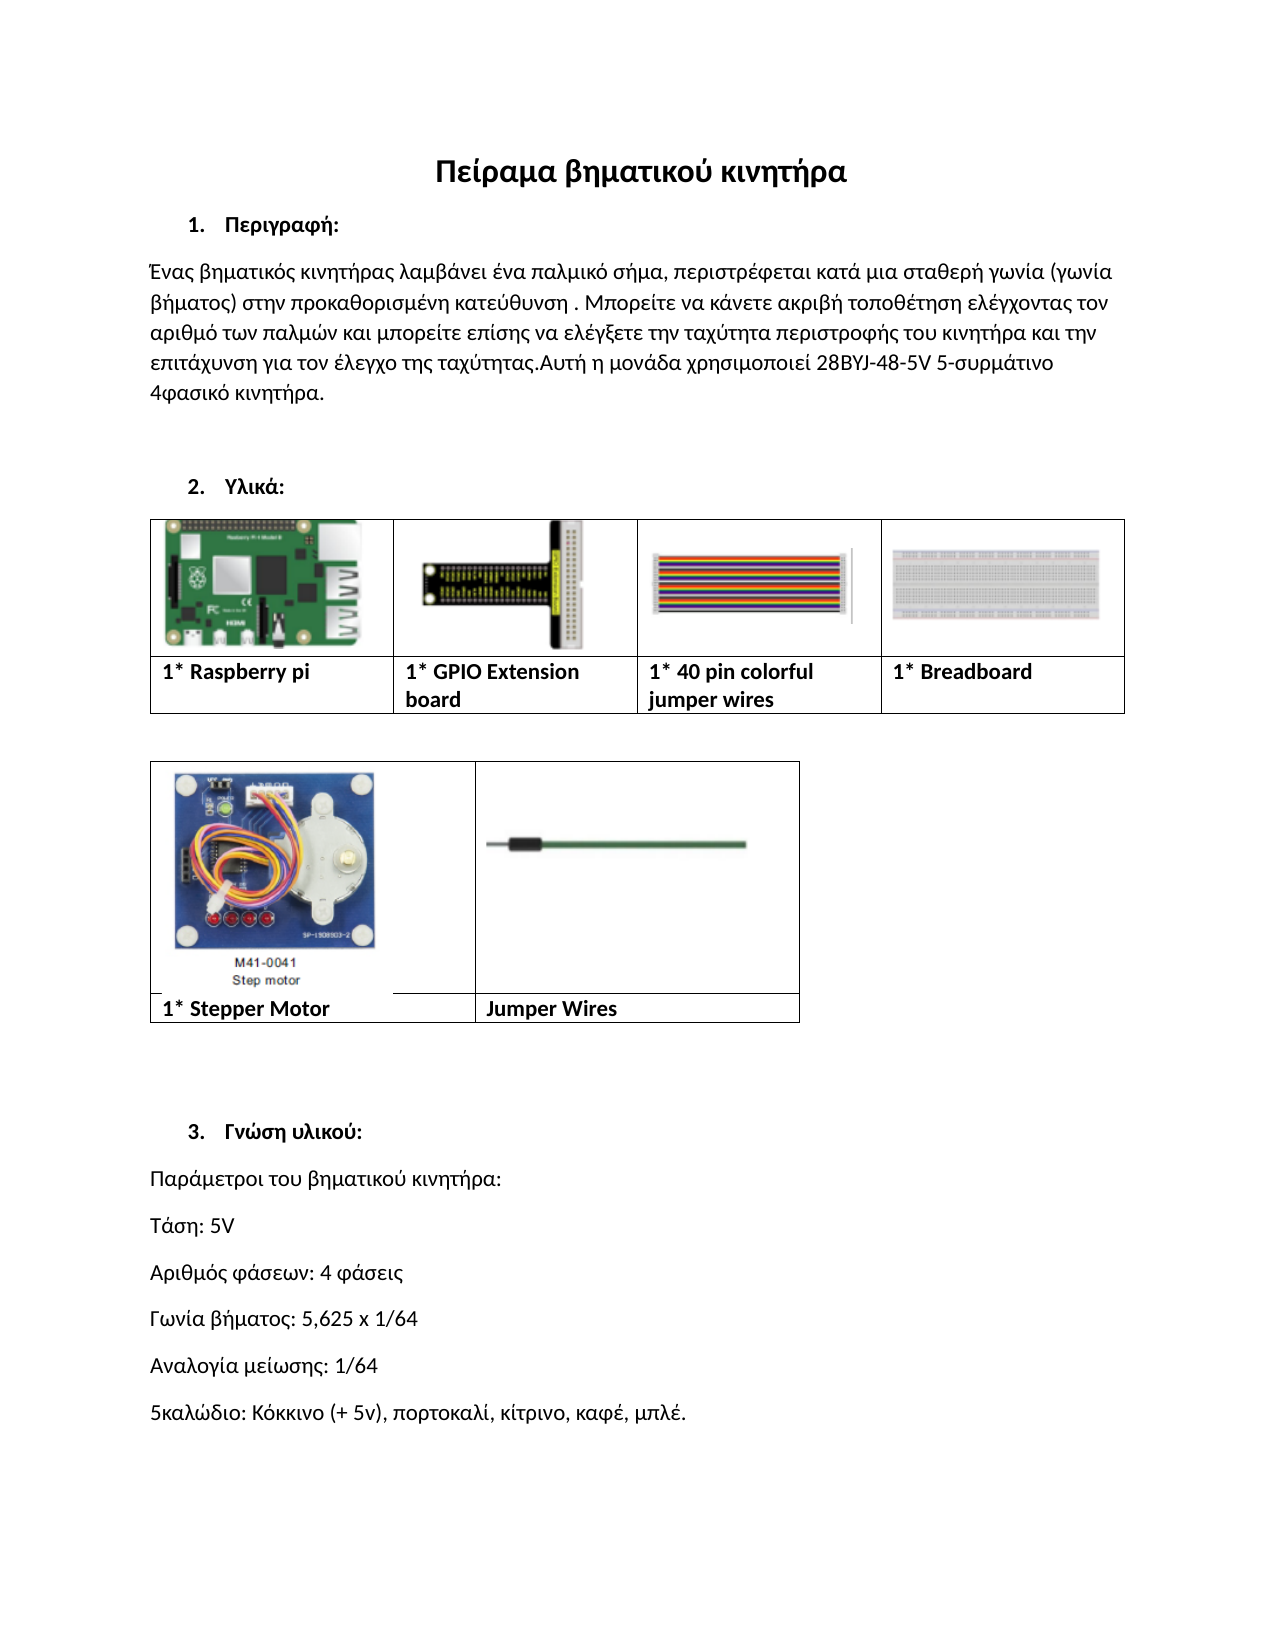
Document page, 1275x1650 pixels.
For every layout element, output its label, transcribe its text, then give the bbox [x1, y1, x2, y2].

text 5καλώδιο: Κόκκινο (+ 5v), πορτοκαλί, κίτρινο, καφέ, μπλέ. [150, 1398, 1125, 1426]
table_cell 1* Raspberry pi [151, 657, 393, 713]
table_header [882, 520, 1124, 656]
table_cell 1* Breadboard [882, 657, 1124, 713]
table_cell 1* GPIO Extension board [394, 657, 637, 713]
list Υλικά: [187, 472, 1125, 500]
text Παράμετροι του βηματικού κινητήρα: [150, 1164, 1125, 1192]
text Αναλογία μείωσης: 1/64 [150, 1351, 1125, 1379]
table_cell 1* 40 pin colorful jumper wires [638, 657, 881, 713]
text Ένας βηματικός κινητήρας λαμβάνει ένα παλμικό σήμα, περιστρέφεται κατά μια σταθερή γωνία (γωνία βήματος) στην προκαθορισμένη κατεύθυνση . Μπορείτε να κάνετε ακριβή τοποθέτηση ελέγχοντας τον αριθμό των παλμών και μπορείτε επίσης να ελέγξετε την ταχύτητα περιστροφής του κινητήρα και την επιτάχυνση για τον έλεγχο της ταχύτητας.Αυτή η μονάδα χρησιμοποιεί 28BYJ-48-5V 5-συρμάτινο 4φασικό κινητήρα. [150, 257, 1125, 406]
picture [161, 520, 370, 649]
table_header [394, 520, 405, 656]
text Τάση: 5V [150, 1211, 1125, 1239]
table_header [606, 520, 637, 656]
text Αριθμός φάσεων: 4 φάσεις [150, 1258, 1125, 1286]
text Γωνία βήματος: 5,625 x 1/64 [150, 1304, 1125, 1333]
table_header [393, 762, 475, 993]
picture [405, 520, 606, 656]
table_cell Jumper Wires [476, 994, 799, 1022]
list Περιγραφή: [187, 211, 1125, 239]
picture [486, 818, 754, 886]
table_cell 1* Stepper Motor [151, 994, 475, 1022]
list Γνώση υλικού: [187, 1117, 1125, 1145]
picture [892, 548, 1105, 626]
table_header [476, 762, 799, 993]
picture [648, 548, 853, 624]
table_header [638, 520, 881, 656]
text Πείραμα βηματικού κινητήρα [150, 150, 1125, 191]
picture [161, 762, 393, 994]
table_header [151, 520, 393, 656]
table_header [151, 762, 161, 993]
